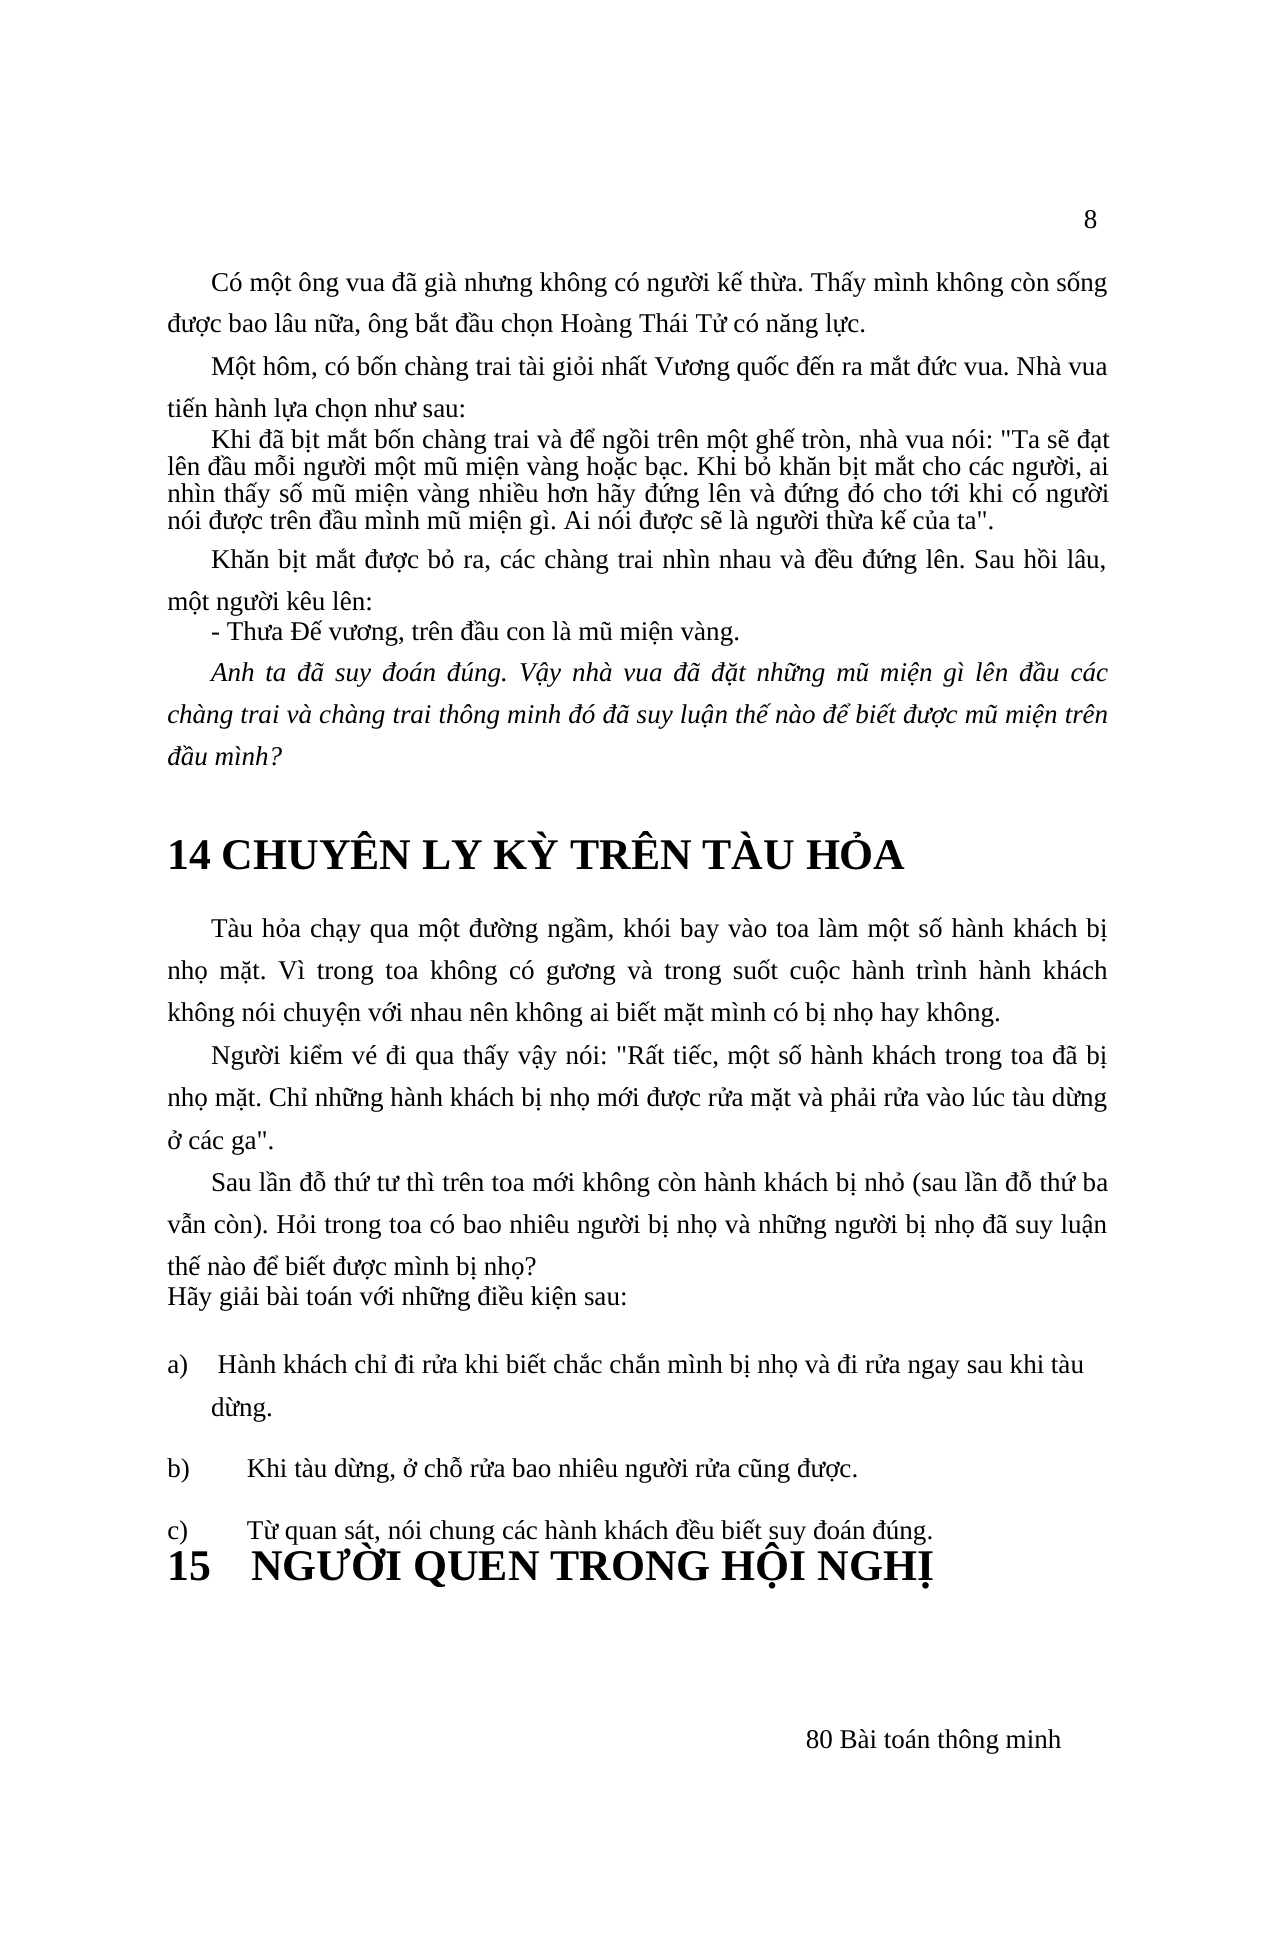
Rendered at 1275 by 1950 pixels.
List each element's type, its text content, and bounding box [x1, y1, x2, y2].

list Từ quan sát, nói chung các hành khách đều biết suy đoán đúng. [167, 1518, 1111, 1545]
text Có một ông vua đã già nhưng không có người kế thừa. Thấy mình không còn sống được bao lâu nữa, ông bắt đầu chọn Hoàng Thái Tử có năng lực. [167, 257, 1109, 341]
text Tàu hỏa chạy qua một đường ngầm, khói bay vào toa làm một số hành khách bị nhọ mặt. Vì trong toa không có gương và trong suốt cuộc hành trình hành khách không nói chuyện với nhau nên không ai biết mặt mình có bị nhọ hay không. [167, 904, 1109, 1030]
text - Thưa Đế vương, trên đầu con là mũ miện vàng. [167, 619, 1111, 646]
text Khăn bịt mắt được bỏ ra, các chàng trai nhìn nhau và đều đứng lên. Sau hồi lâu, một người kêu lên: [167, 535, 1109, 619]
text Khi đã bịt mắt bốn chàng trai và để ngồi trên một ghế tròn, nhà vua nói: "Ta sẽ đạt lên đầu mỗi người một mũ miện vàng hoặc bạc. Khi bỏ khăn bịt mắt cho các người, ai nhìn thấy số mũ miện vàng nhiều hơn hãy đứng lên và đứng đó cho tới khi có người nói được trên đầu mình mũ miện gì. Ai nói được sẽ là người thừa kế của ta". [167, 426, 1111, 535]
text Người kiểm vé đi qua thấy vậy nói: "Rất tiếc, một số hành khách trong toa đã bị nhọ mặt. Chỉ những hành khách bị nhọ mới được rửa mặt và phải rửa vào lúc tàu dừng ở các ga". [167, 1030, 1109, 1158]
list NGƯỜI QUEN TRONG HỘI NGHỊ [167, 1545, 1111, 1589]
text Một hôm, có bốn chàng trai tài giỏi nhất Vương quốc đến ra mắt đức vua. Nhà vua tiến hành lựa chọn như sau: [167, 341, 1109, 426]
text Sau lần đỗ thứ tư thì trên toa mới không còn hành khách bị nhỏ (sau lần đỗ thứ ba vẫn còn). Hỏi trong toa có bao nhiêu người bị nhọ và những người bị nhọ đã suy luận thế nào để biết được mình bị nhọ? [167, 1158, 1109, 1284]
text Anh ta đã suy đoán đúng. Vậy nhà vua đã đặt những mũ miện gì lên đầu các chàng trai và chàng trai thông minh đó đã suy luận thế nào để biết được mũ miện trên đầu mình? [167, 647, 1109, 773]
text 14 CHUYÊN LY KỲ TRÊN TÀU HỎA [167, 834, 1111, 878]
list Hành khách chỉ đi rửa khi biết chắc chắn mình bị nhọ và đi rửa ngay sau khi tàu dừng. [167, 1339, 1109, 1425]
list Khi tàu dừng, ở chỗ rửa bao nhiêu người rửa cũng được. [167, 1456, 1111, 1483]
text Hãy giải bài toán với những điều kiện sau: [167, 1284, 1111, 1311]
